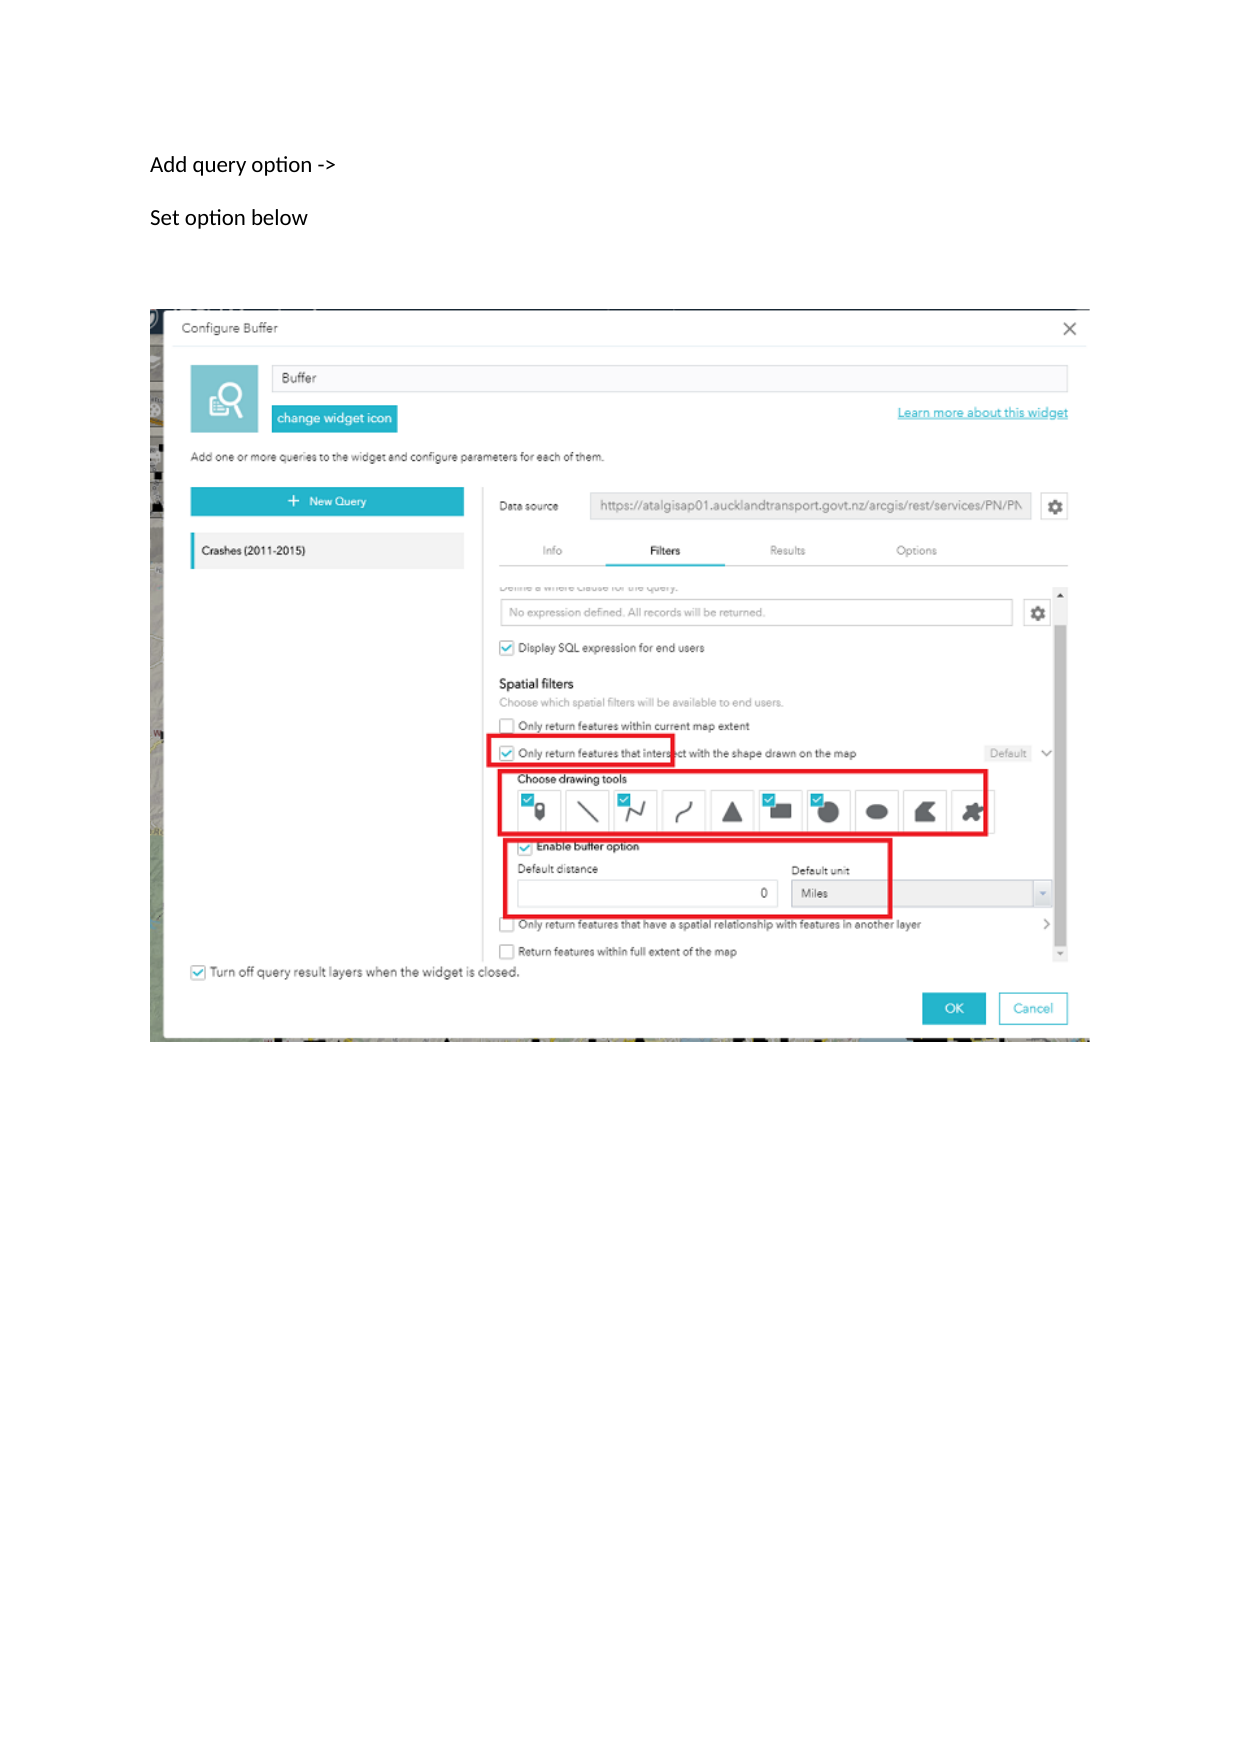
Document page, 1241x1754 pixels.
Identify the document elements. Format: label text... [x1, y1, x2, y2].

text Add query option -> [150, 150, 1090, 178]
text Set option below [150, 203, 1090, 231]
picture [150, 309, 1090, 1042]
